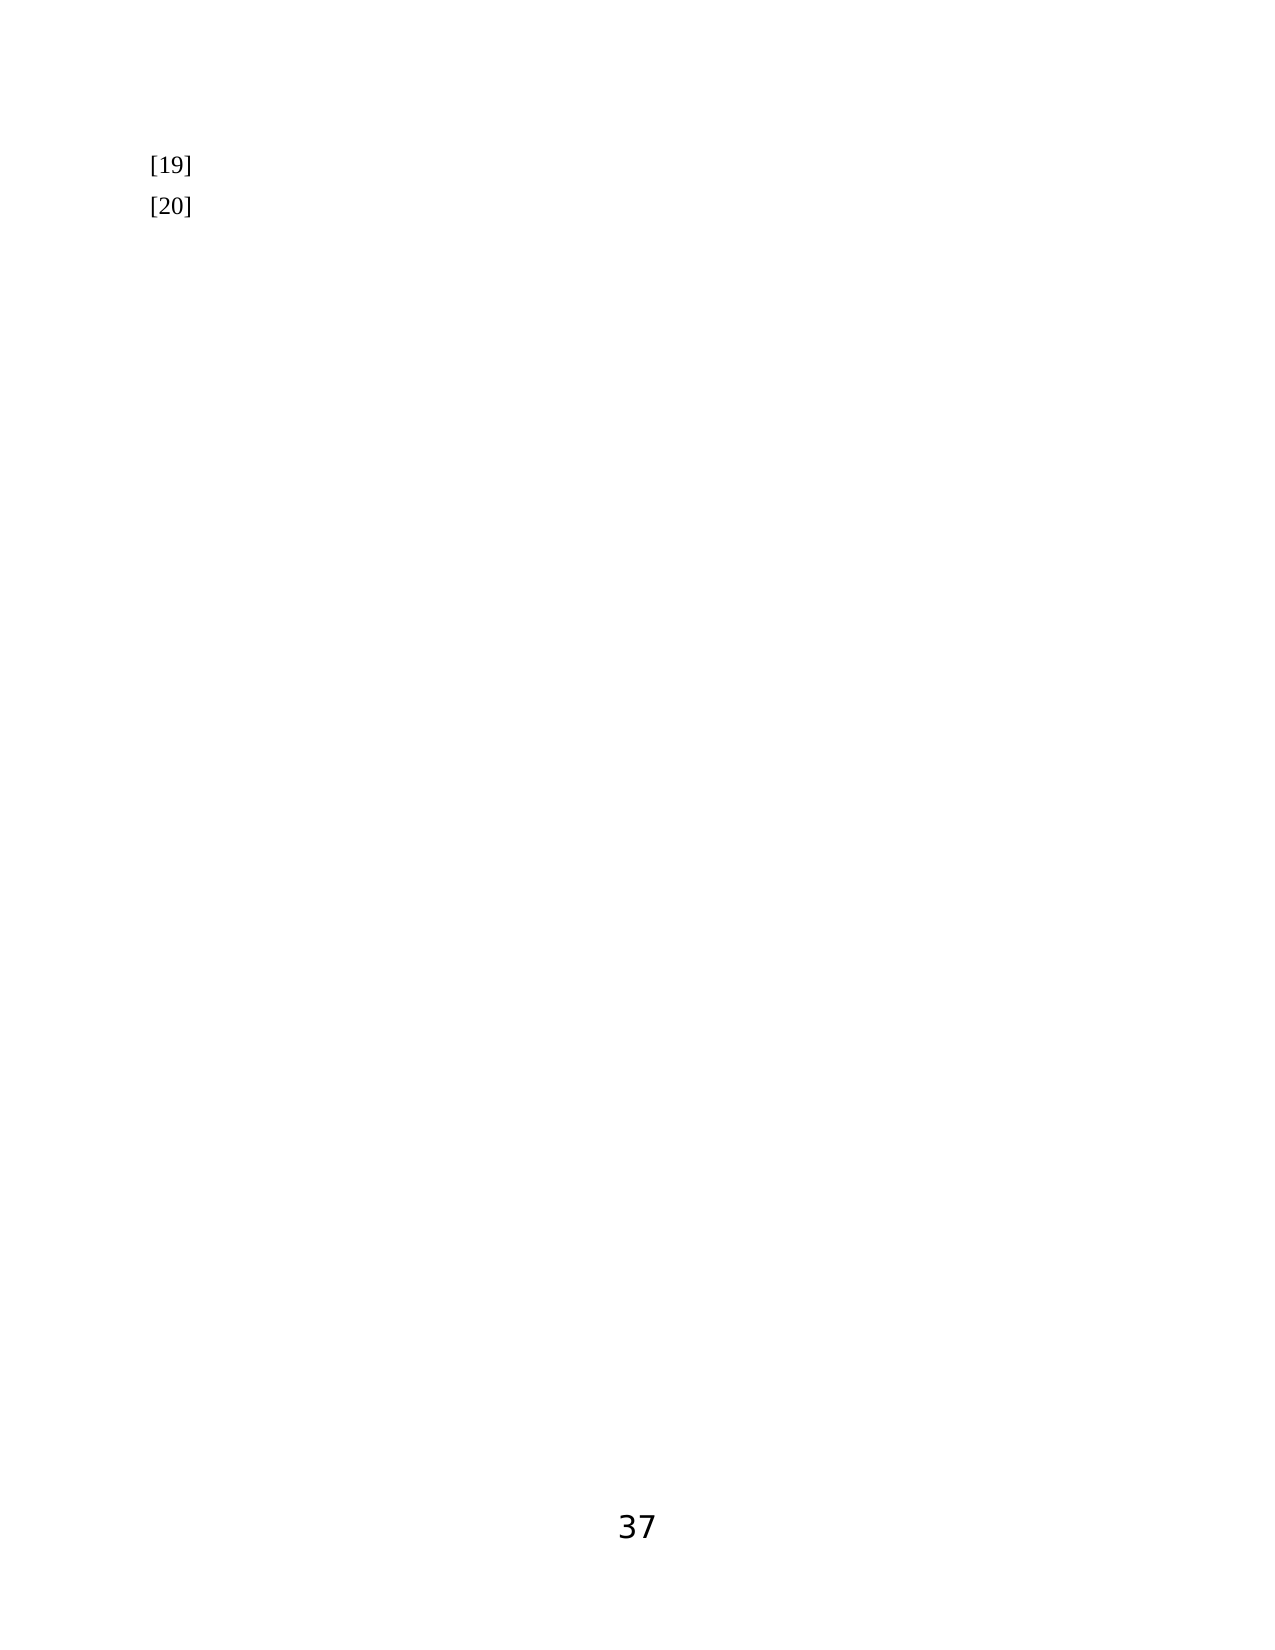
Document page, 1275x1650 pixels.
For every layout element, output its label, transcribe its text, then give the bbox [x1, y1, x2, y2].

text [20] [150, 191, 1125, 220]
text [19] [150, 150, 1125, 179]
